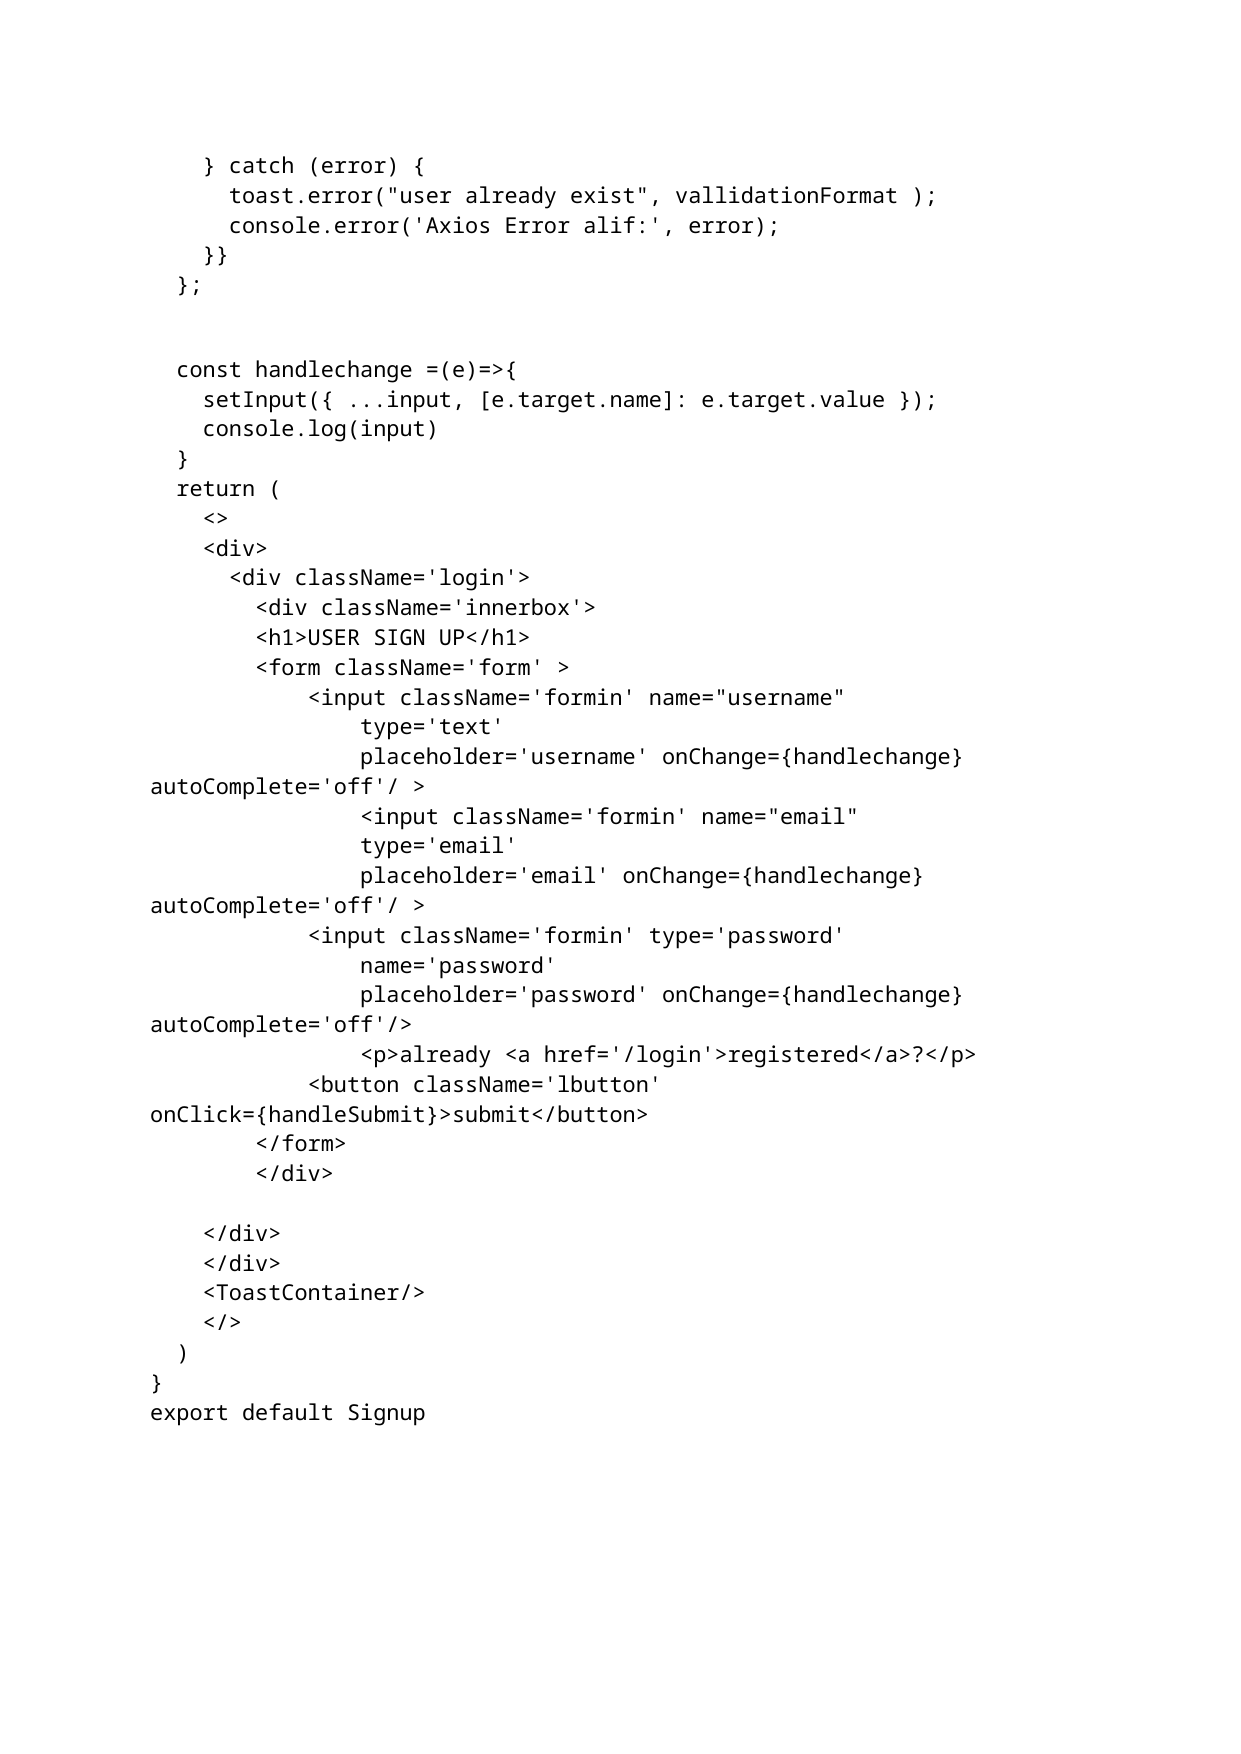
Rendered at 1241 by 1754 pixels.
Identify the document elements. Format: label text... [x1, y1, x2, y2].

text <div className='innerbox'> [150, 592, 1090, 622]
text <input className='formin' type='password' [150, 920, 1090, 949]
text return ( [150, 473, 1090, 503]
text </> [150, 1307, 1090, 1337]
text placeholder='email' onChange={handlechange} autoComplete='off'/ > [150, 860, 1090, 920]
text </div> [150, 1218, 1090, 1247]
text } catch (error) { [150, 150, 1090, 180]
text ) [150, 1337, 1090, 1367]
text <p>already <a href='/login'>registered</a>?</p> [150, 1039, 1090, 1069]
text </div> [150, 1158, 1090, 1188]
text <input className='formin' name="email" [150, 801, 1090, 830]
text placeholder='password' onChange={handlechange} autoComplete='off'/> [150, 979, 1090, 1039]
text type='email' [150, 830, 1090, 860]
text } [150, 443, 1090, 473]
text <h1>USER SIGN UP</h1> [150, 622, 1090, 652]
text console.error('Axios Error alif:', error); [150, 209, 1090, 239]
text <div> [150, 532, 1090, 562]
text <div className='login'> [150, 562, 1090, 592]
text setInput({ ...input, [e.target.name]: e.target.value }); [150, 383, 1090, 413]
text </div> [150, 1247, 1090, 1277]
text }} [150, 239, 1090, 269]
text }; [150, 269, 1090, 299]
text name='password' [150, 949, 1090, 979]
text type='text' [150, 711, 1090, 741]
text placeholder='username' onChange={handlechange} autoComplete='off'/ > [150, 741, 1090, 801]
text console.log(input) [150, 413, 1090, 443]
text <> [150, 503, 1090, 532]
text } [150, 1367, 1090, 1396]
text <button className='lbutton' onClick={handleSubmit}>submit</button> [150, 1069, 1090, 1128]
text <ToastContainer/> [150, 1277, 1090, 1307]
text const handlechange =(e)=>{ [150, 354, 1090, 383]
text toast.error("user already exist", vallidationFormat ); [150, 180, 1090, 209]
text <form className='form' > [150, 652, 1090, 681]
text export default Signup [150, 1396, 1090, 1426]
text </form> [150, 1128, 1090, 1158]
text <input className='formin' name="username" [150, 681, 1090, 711]
